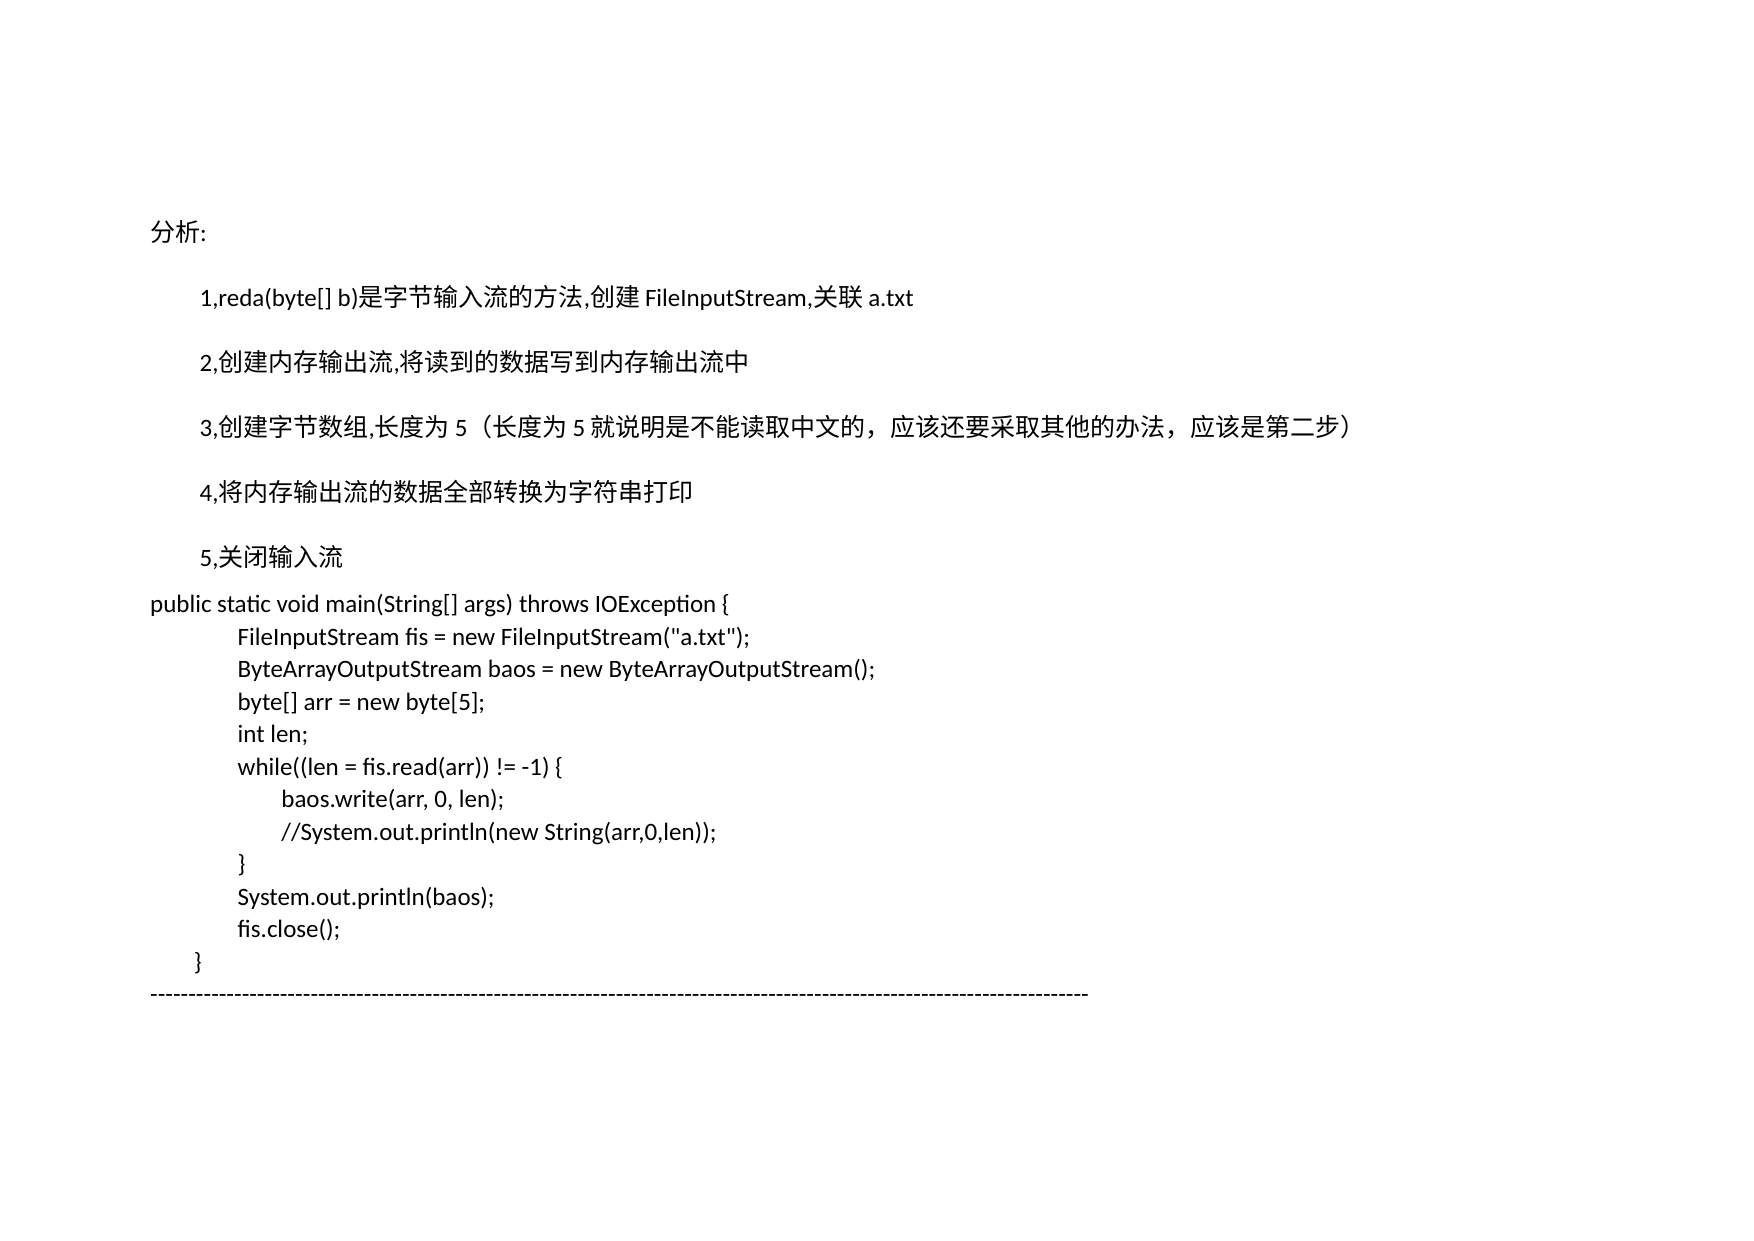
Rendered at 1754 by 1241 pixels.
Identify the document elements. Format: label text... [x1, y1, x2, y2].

text 5,关闭输入流 [150, 523, 1604, 588]
text 4,将内存输出流的数据全部转换为字符串打印 [150, 458, 1604, 523]
text System.out.println(baos); [150, 880, 1604, 913]
text ByteArrayOutputStream baos = new ByteArrayOutputStream(); [150, 653, 1604, 685]
text } [150, 848, 1604, 880]
text //System.out.println(new String(arr,0,len)); [150, 815, 1604, 848]
text fis.close(); [150, 913, 1604, 945]
text 分析: [150, 198, 1604, 263]
text } [150, 945, 1604, 978]
text while((len = fis.read(arr)) != -1) { [150, 750, 1604, 783]
text byte[] arr = new byte[5]; [150, 685, 1604, 718]
text --------------------------------------------------------------------------------------------------------------------------- [150, 978, 1604, 1010]
text 1,reda(byte[] b)是字节输入流的方法,创建FileInputStream,关联a.txt [150, 263, 1604, 328]
text 2,创建内存输出流,将读到的数据写到内存输出流中 [150, 328, 1604, 393]
text int len; [150, 718, 1604, 750]
text public static void main(String[] args) throws IOException { [150, 588, 1604, 620]
text baos.write(arr, 0, len); [150, 783, 1604, 815]
text FileInputStream fis = new FileInputStream("a.txt"); [150, 620, 1604, 653]
text 3,创建字节数组,长度为5（长度为5就说明是不能读取中文的，应该还要采取其他的办法，应该是第二步） [150, 393, 1604, 458]
